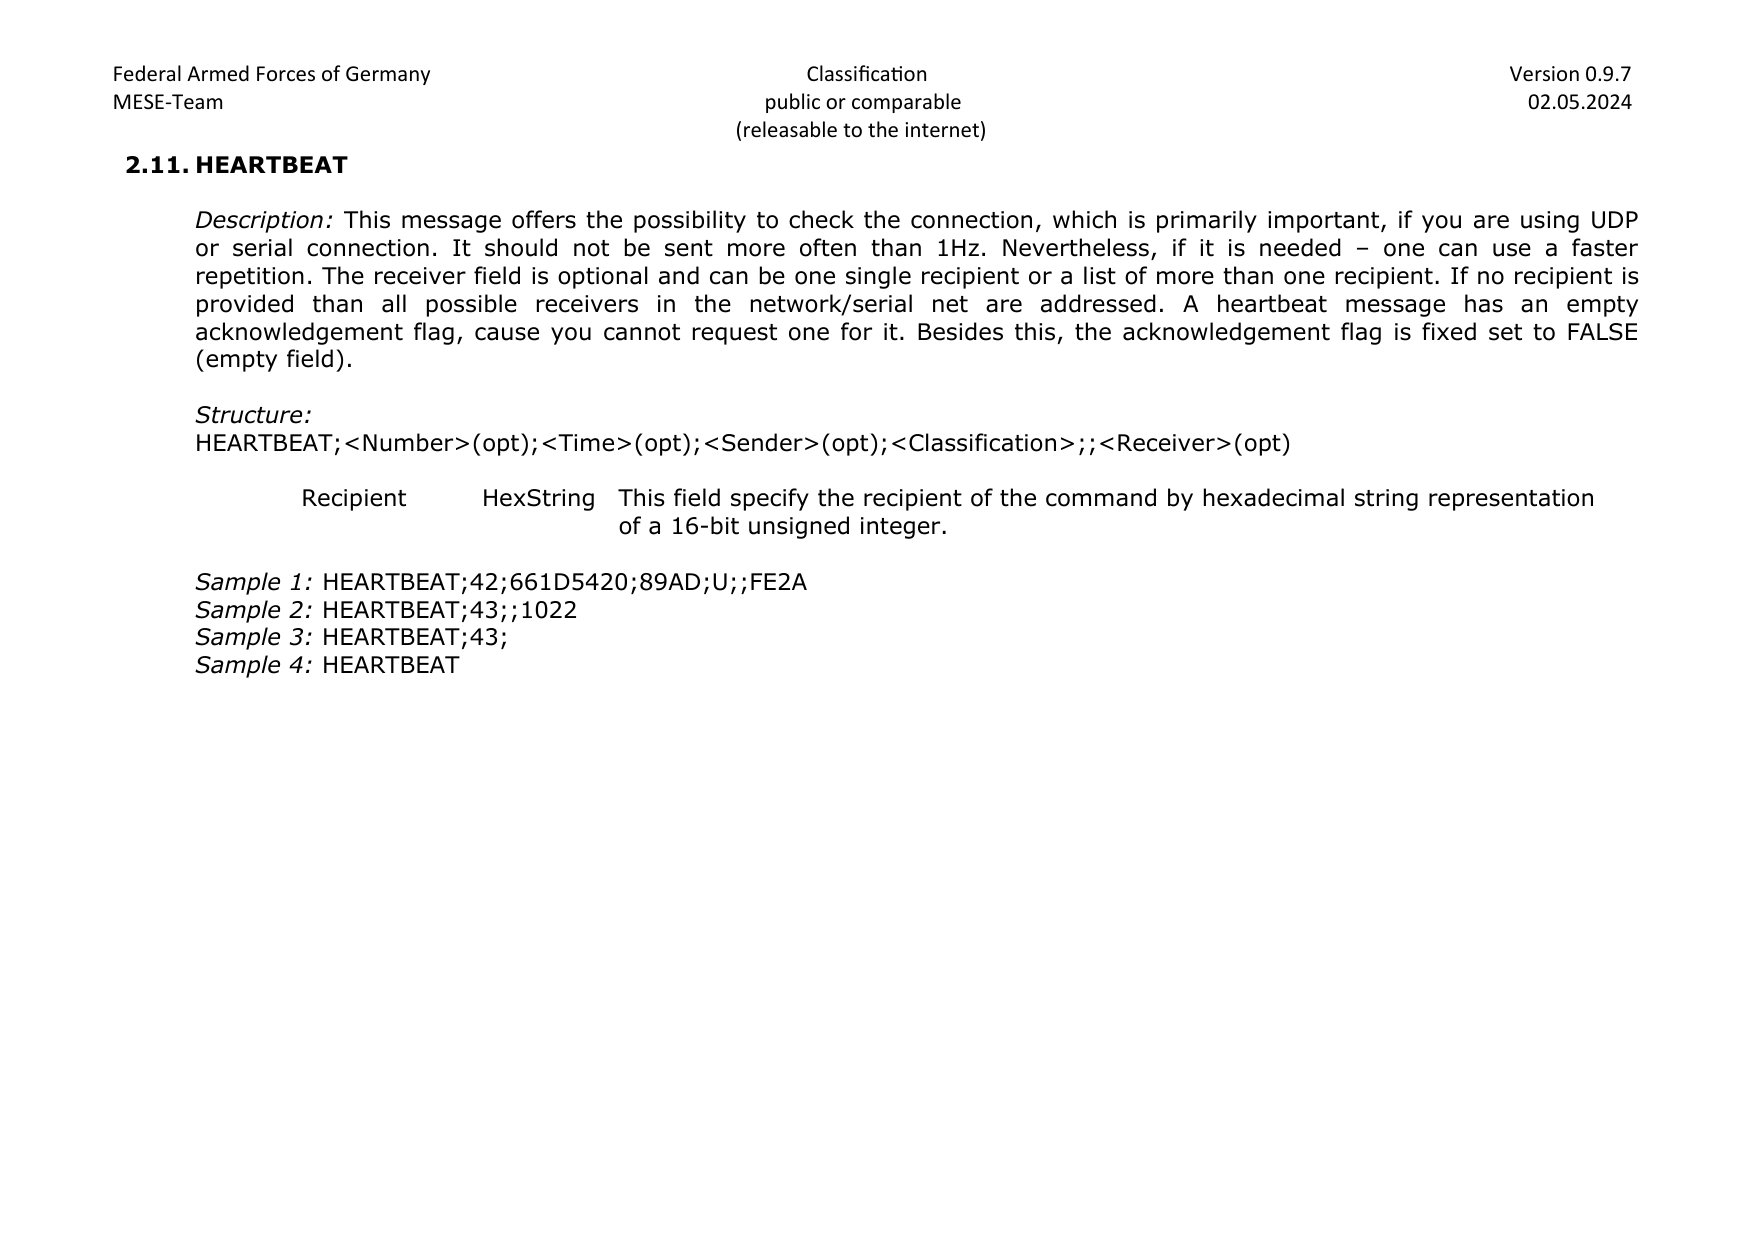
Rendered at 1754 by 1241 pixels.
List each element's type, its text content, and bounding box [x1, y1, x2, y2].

text Sample 4: HEARTBEAT [195, 651, 1641, 678]
list HEARTBEAT [124, 150, 1641, 178]
text Description: This message offers the possibility to check the connection, which is primarily important, if you are using UDP or serial connection. It should not be sent more often than 1Hz. Nevertheless, if it is needed – one can use a faster repetition. The receiver field is optional and can be one single recipient or a list of more than one recipient. If no recipient is provided than all possible receivers in the network/serial net are addressed. A heartbeat message has an empty acknowledgement flag, cause you cannot request one for it. Besides this, the acknowledgement flag is fixed set to FALSE (empty field). [195, 206, 1641, 372]
table_header This field specify the recipient of the command by hexadecimal string representation of a 16-bit unsigned integer. [607, 484, 1637, 539]
text Sample 1: HEARTBEAT;42;661D5420;89AD;U;;FE2A [195, 567, 1641, 595]
table_header Recipient [290, 484, 471, 539]
text Sample 3: HEARTBEAT;43; [195, 623, 1641, 651]
table_header HexString [471, 484, 607, 539]
text Structure: HEARTBEAT;<Number>(opt);<Time>(opt);<Sender>(opt);<Classification>;;<Receiver>(opt) [195, 400, 1641, 456]
text Sample 2: HEARTBEAT;43;;1022 [195, 595, 1641, 623]
